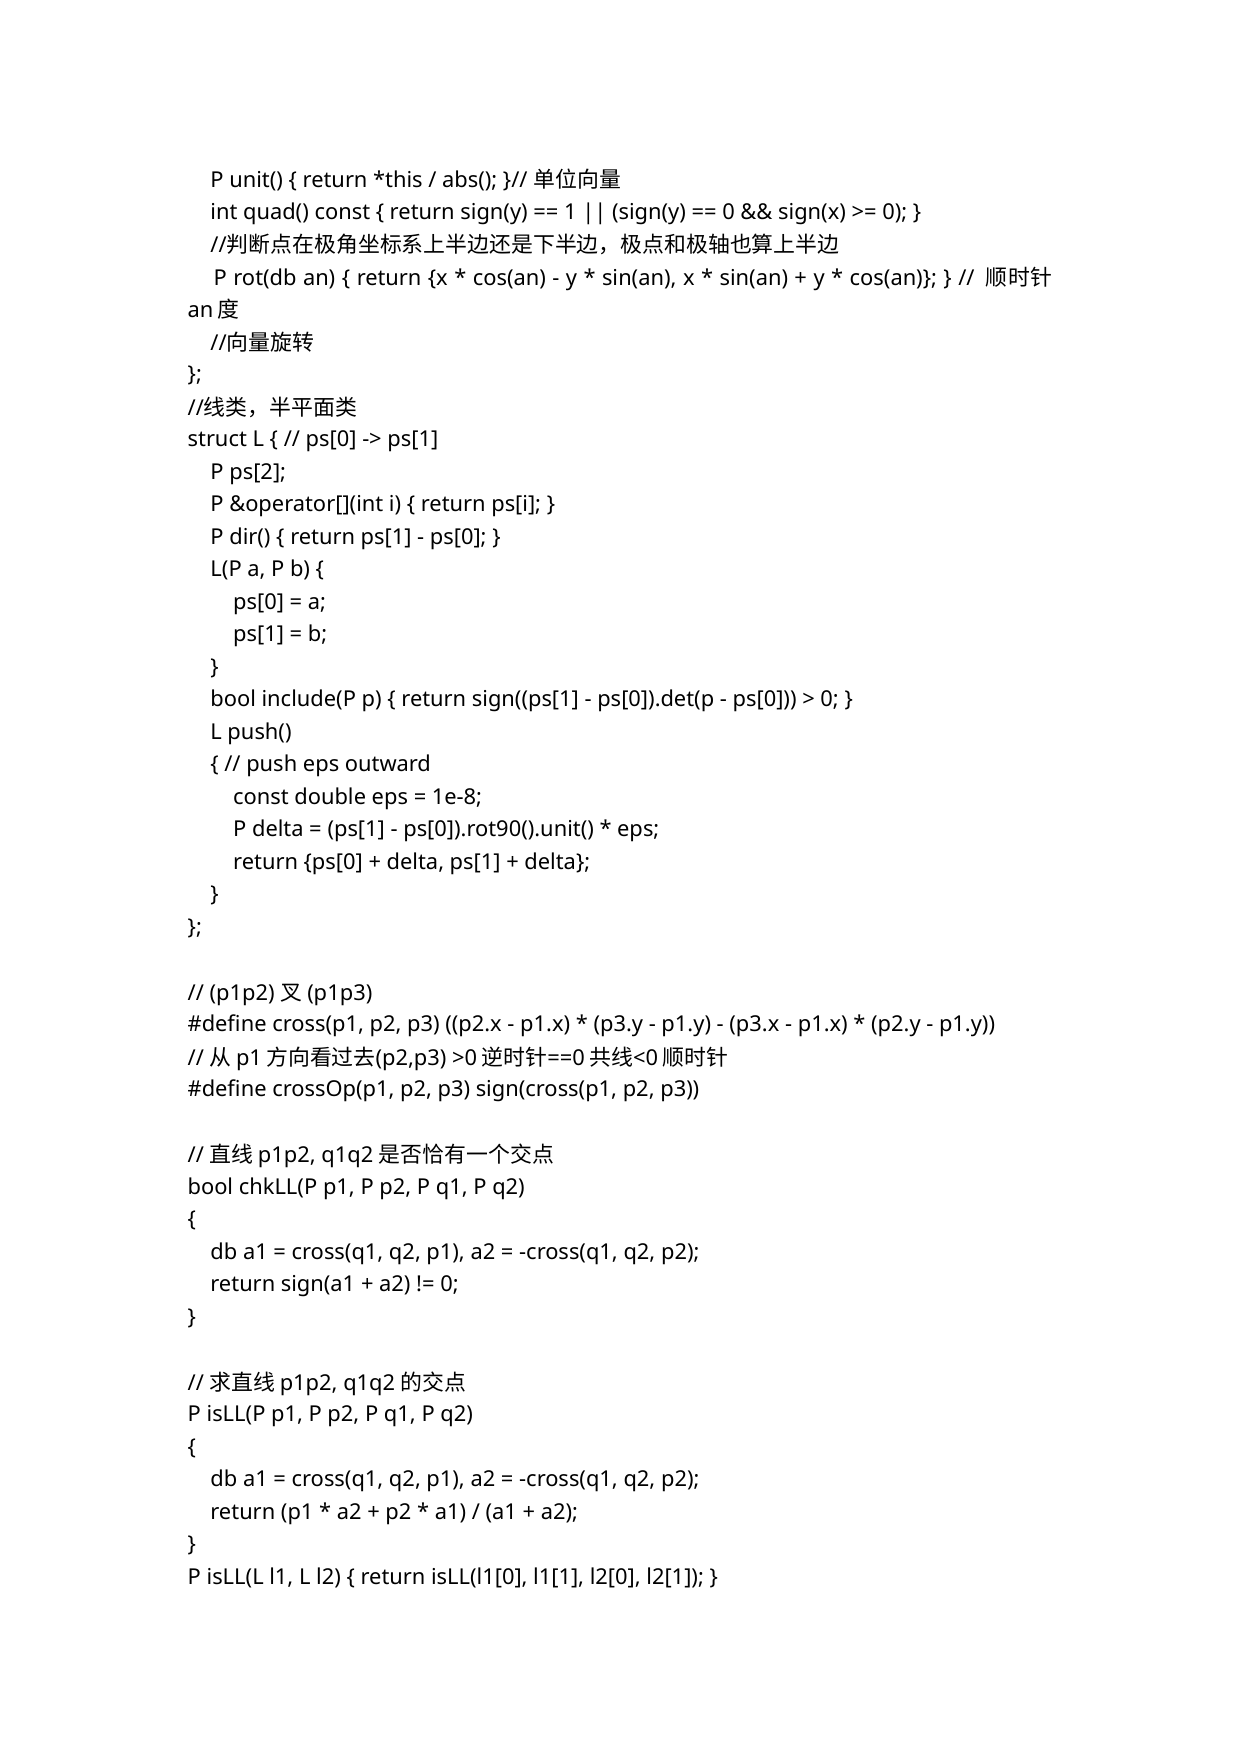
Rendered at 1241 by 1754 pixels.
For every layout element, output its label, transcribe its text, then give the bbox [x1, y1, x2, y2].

text return {ps[0] + delta, ps[1] + delta}; [187, 844, 1053, 877]
text struct L { // ps[0] -> ps[1] [187, 422, 1053, 454]
text int quad() const { return sign(y) == 1 || (sign(y) == 0 && sign(x) >= 0); } [187, 194, 1053, 227]
text } [187, 1299, 1053, 1332]
text const double eps = 1e-8; [187, 779, 1053, 812]
text P isLL(L l1, L l2) { return isLL(l1[0], l1[1], l2[0], l2[1]); } [187, 1559, 1053, 1592]
text db a1 = cross(q1, q2, p1), a2 = -cross(q1, q2, p2); [187, 1462, 1053, 1494]
text #define cross(p1, p2, p3) ((p2.x - p1.x) * (p3.y - p1.y) - (p3.x - p1.x) * (p2.y - p1.y)) [187, 1007, 1053, 1039]
text ps[0] = a; [187, 584, 1053, 617]
text } [187, 1527, 1053, 1559]
text #define crossOp(p1, p2, p3) sign(cross(p1, p2, p3)) [187, 1072, 1053, 1104]
text P isLL(P p1, P p2, P q1, P q2) [187, 1397, 1053, 1429]
text P delta = (ps[1] - ps[0]).rot90().unit() * eps; [187, 812, 1053, 844]
text //线类，半平面类 [187, 389, 1053, 422]
text // 直线p1p2, q1q2 是否恰有一个交点 [187, 1137, 1053, 1169]
text P unit() { return *this / abs(); }// 单位向量 [187, 162, 1053, 194]
text L push() [187, 714, 1053, 747]
text // (p1p2) 叉 (p1p3) [187, 974, 1053, 1007]
text P rot(db an) { return {x * cos(an) - y * sin(an), x * sin(an) + y * cos(an)}; } // 顺时针an度 [187, 259, 1053, 324]
text { // push eps outward [187, 747, 1053, 779]
text P &operator[](int i) { return ps[i]; } [187, 487, 1053, 519]
text db a1 = cross(q1, q2, p1), a2 = -cross(q1, q2, p2); [187, 1234, 1053, 1267]
text // 求直线p1p2, q1q2 的交点 [187, 1364, 1053, 1397]
text } [187, 649, 1053, 682]
text { [187, 1202, 1053, 1234]
text }; [187, 357, 1053, 389]
text // 从p1方向看过去(p2,p3) >0逆时针==0共线<0顺时针 [187, 1039, 1053, 1072]
text bool include(P p) { return sign((ps[1] - ps[0]).det(p - ps[0])) > 0; } [187, 682, 1053, 714]
text return (p1 * a2 + p2 * a1) / (a1 + a2); [187, 1494, 1053, 1527]
text P dir() { return ps[1] - ps[0]; } [187, 519, 1053, 552]
text L(P a, P b) { [187, 552, 1053, 584]
text } [187, 877, 1053, 909]
text }; [187, 909, 1053, 942]
text ps[1] = b; [187, 617, 1053, 649]
text //向量旋转 [187, 324, 1053, 357]
text { [187, 1429, 1053, 1462]
text P ps[2]; [187, 454, 1053, 487]
text //判断点在极角坐标系上半边还是下半边，极点和极轴也算上半边 [187, 227, 1053, 259]
text return sign(a1 + a2) != 0; [187, 1267, 1053, 1299]
text bool chkLL(P p1, P p2, P q1, P q2) [187, 1169, 1053, 1202]
